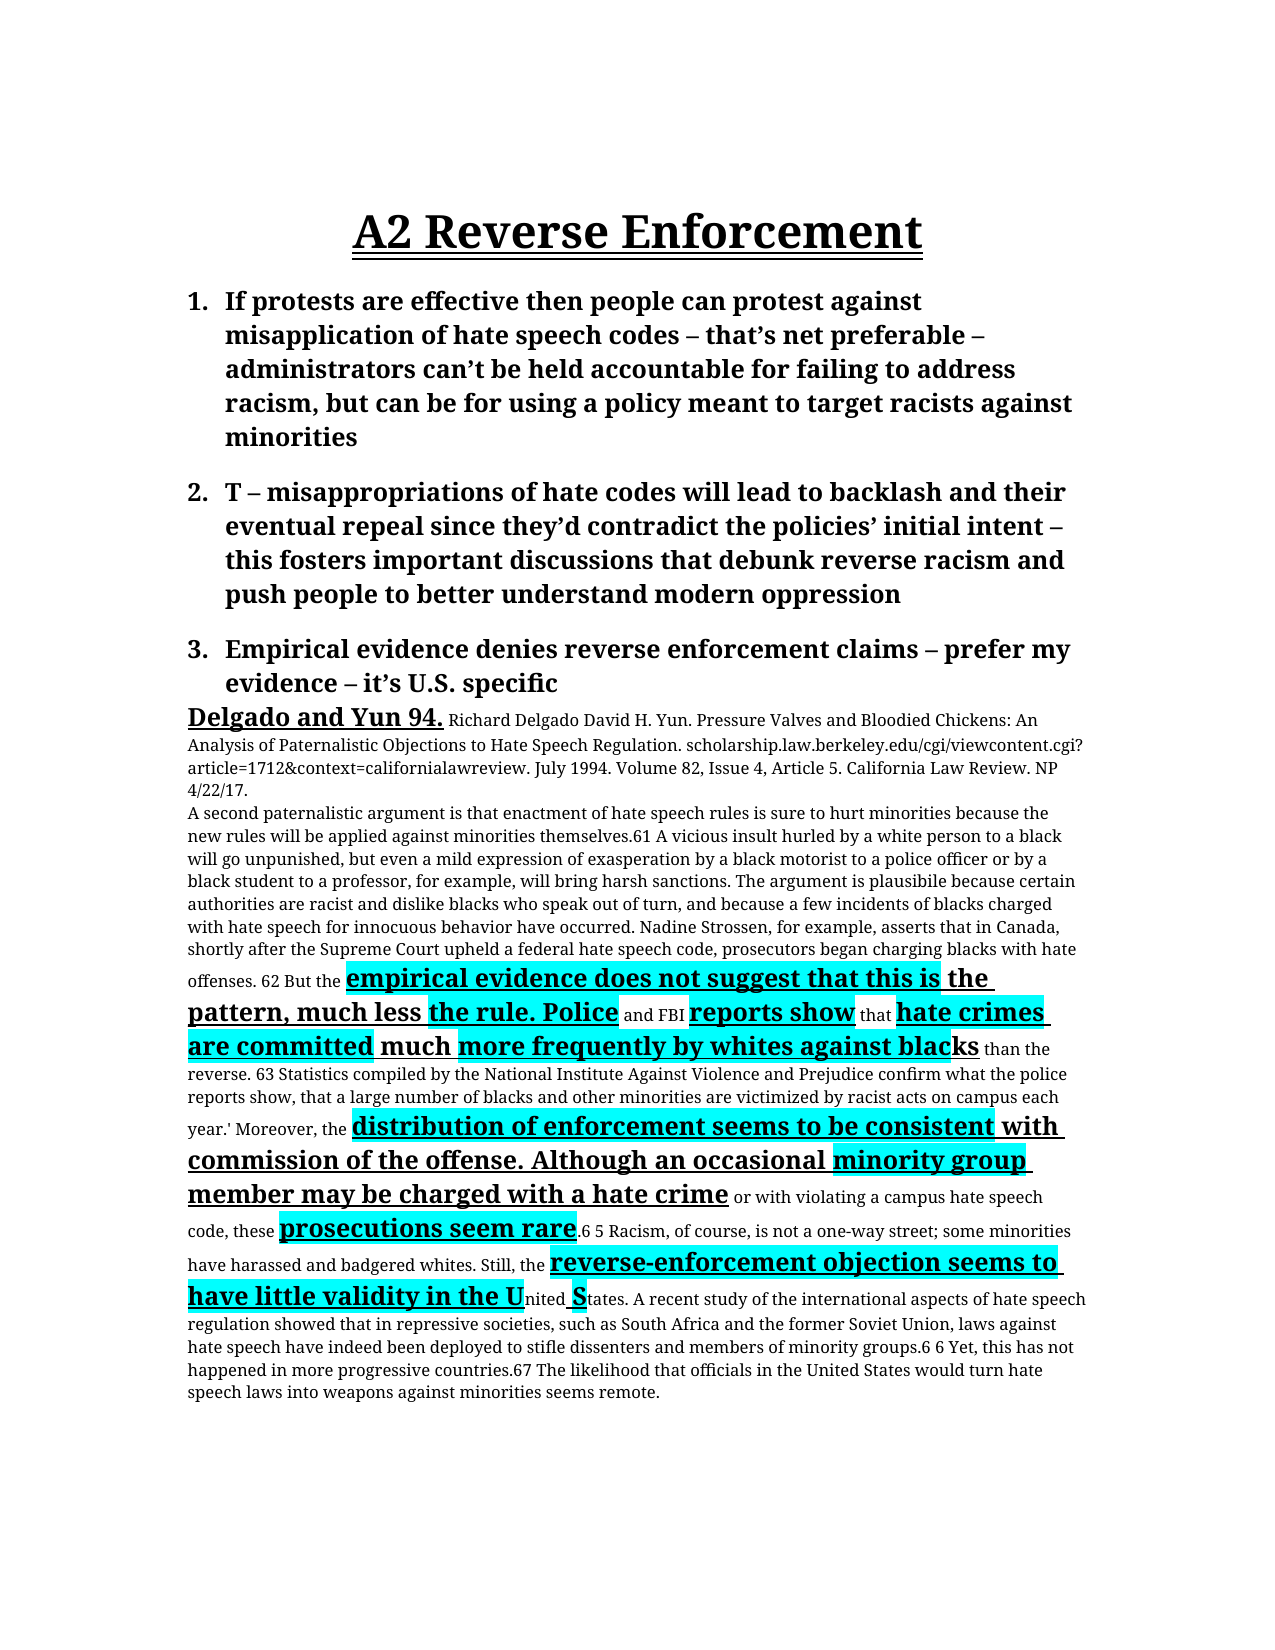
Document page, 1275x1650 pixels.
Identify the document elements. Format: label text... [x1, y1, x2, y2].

subtitle T – misappropriations of hate codes will lead to backlash and their eventual repeal since they’d contradict the policies’ initial intent – this fosters important discussions that debunk reverse racism and push people to better understand modern oppression [187, 474, 1087, 611]
text Delgado and Yun 94. Richard Delgado David H. Yun. Pressure Valves and Bloodied Chickens: An Analysis of Paternalistic Objections to Hate Speech Regulation. scholarship.law.berkeley.edu/cgi/viewcontent.cgi?article=1712&context=californialawreview. July 1994. Volume 82, Issue 4, Article 5. California Law Review. NP 4/22/17. [187, 699, 1087, 802]
subtitle A2 Reverse Enforcement [187, 200, 1087, 262]
text A second paternalistic argument is that enactment of hate speech rules is sure to hurt minorities because the new rules will be applied against minorities themselves.61 A vicious insult hurled by a white person to a black will go unpunished, but even a mild expression of exasperation by a black motorist to a police officer or by a black student to a professor, for example, will bring harsh sanctions. The argument is plausibile because certain authorities are racist and dislike blacks who speak out of turn, and because a few incidents of blacks charged with hate speech for innocuous behavior have occurred. Nadine Strossen, for example, asserts that in Canada, shortly after the Supreme Court upheld a federal hate speech code, prosecutors began charging blacks with hate offenses. 62 But the empirical evidence does not suggest that this is the pattern, much less the rule. Police and FBI reports show that hate crimes are committed much more frequently by whites against blacks than the reverse. 63 Statistics compiled by the National Institute Against Violence and Prejudice confirm what the police reports show, that a large number of blacks and other minorities are victimized by racist acts on campus each year.' Moreover, the distribution of enforcement seems to be consistent with commission of the offense. Although an occasional minority group member may be charged with a hate crime or with violating a campus hate speech code, these prosecutions seem rare.6 5 Racism, of course, is not a one-way street; some minorities have harassed and badgered whites. Still, the reverse-enforcement objection seems to have little validity in the United States. A recent study of the international aspects of hate speech regulation showed that in repressive societies, such as South Africa and the former Soviet Union, laws against hate speech have indeed been deployed to stifle dissenters and members of minority groups.6 6 Yet, this has not happened in more progressive countries.67 The likelihood that officials in the United States would turn hate speech laws into weapons against minorities seems remote. [187, 802, 1087, 1403]
subtitle If protests are effective then people can protest against misapplication of hate speech codes – that’s net preferable – administrators can’t be held accountable for failing to address racism, but can be for using a policy meant to target racists against minorities [187, 283, 1087, 453]
subtitle Empirical evidence denies reverse enforcement claims – prefer my evidence – it’s U.S. specific [187, 631, 1087, 699]
